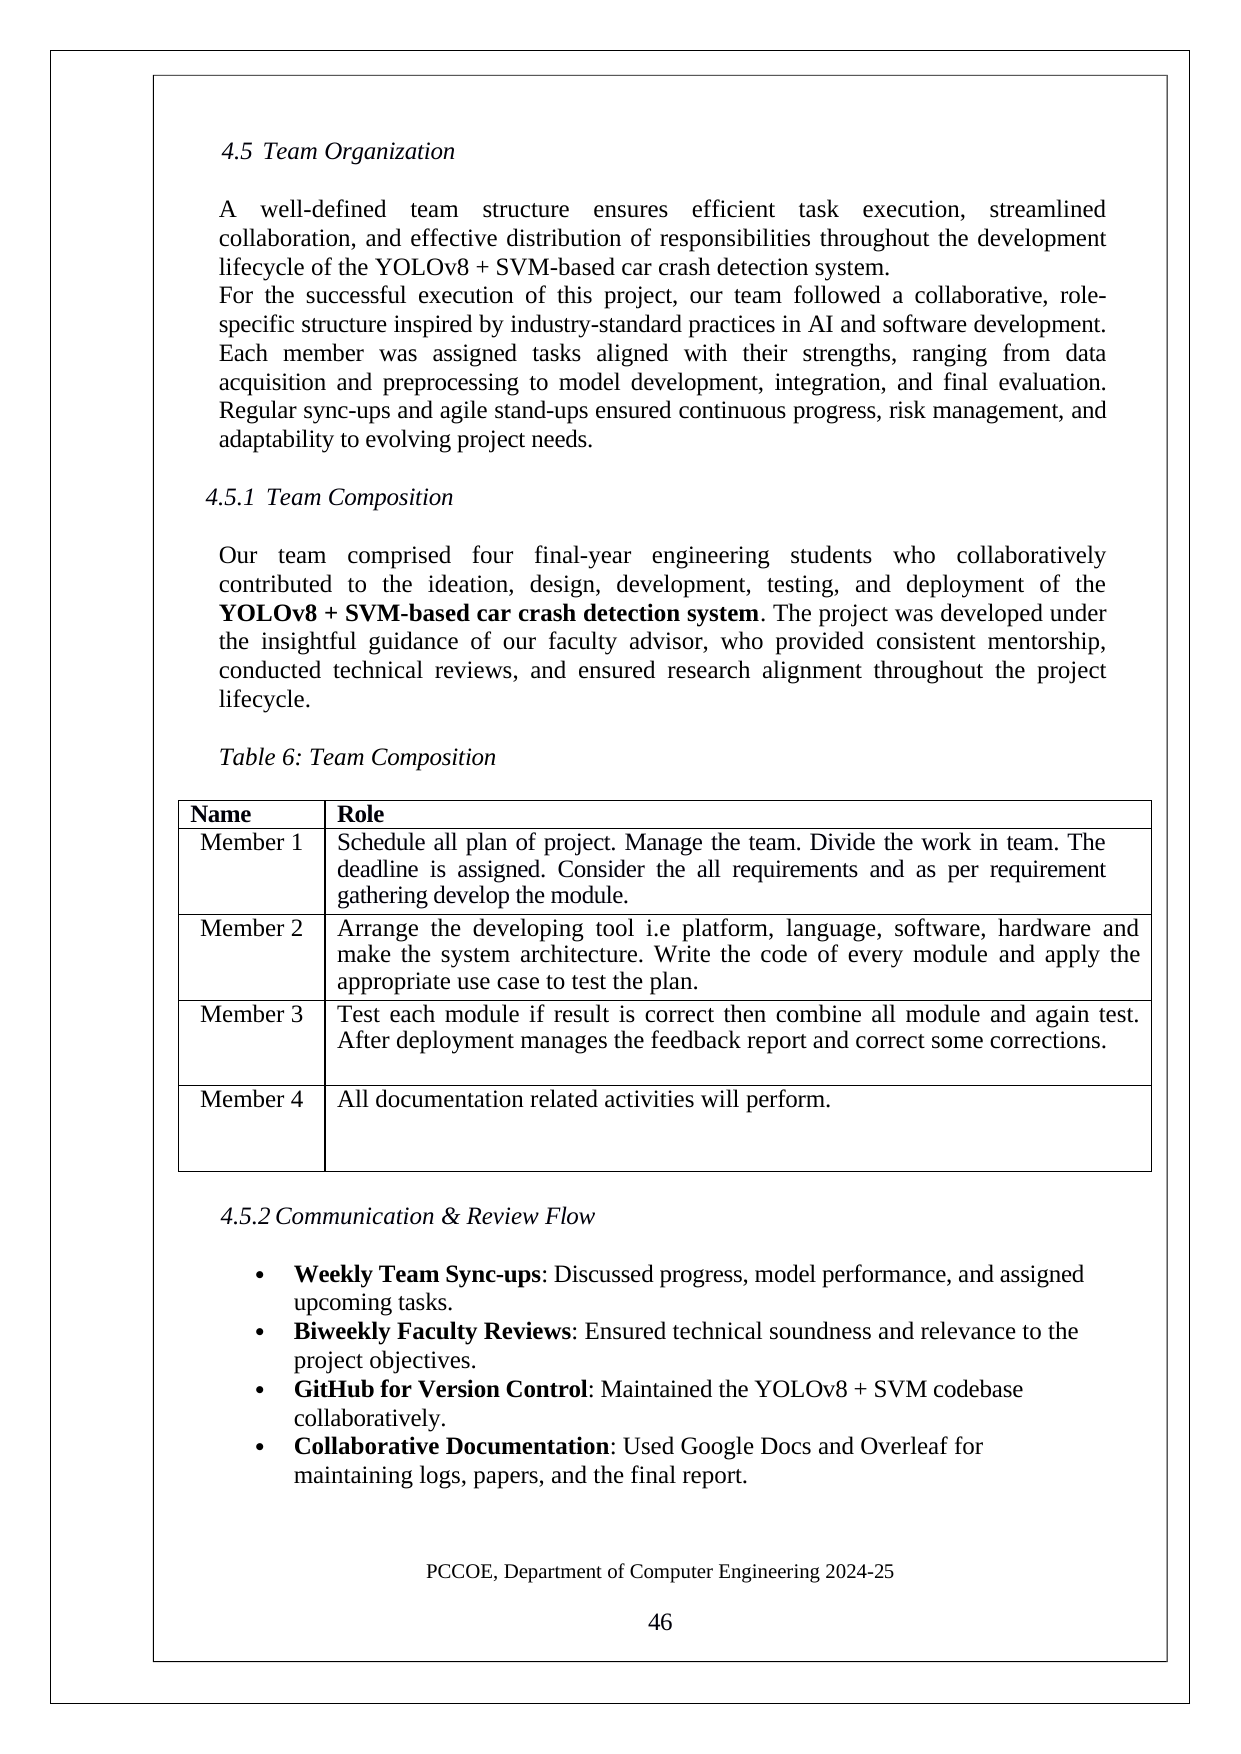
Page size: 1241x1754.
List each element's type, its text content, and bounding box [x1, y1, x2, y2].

table_cell Arrange the developing tool i.e platform, language, software, hardware and make the system architecture. Write the code of every module and apply the appropriate use case to test the plan. [326, 915, 1151, 1000]
list Collaborative Documentation: Used Google Docs and Overleaf for maintaining logs, papers, and the final report. [256, 1431, 1107, 1489]
text A well-defined team structure ensures efficient task execution, streamlined collaboration, and effective distribution of responsibilities throughout the development lifecycle of the YOLOv8 + SVM-based car crash detection system. [218, 194, 1107, 281]
table_cell Test each module if result is correct then combine all module and again test. After deployment manages the feedback report and correct some corrections. [326, 1001, 1151, 1085]
list GitHub for Version Control: Maintained the YOLOv8 + SVM codebase collaboratively. [256, 1374, 1107, 1431]
list Team Organization [221, 136, 1152, 165]
list Communication & Review Flow [220, 1201, 1152, 1230]
table_cell Member 4 [179, 1086, 324, 1171]
table_header Name [179, 801, 324, 828]
list Weekly Team Sync-ups: Discussed progress, model performance, and assigned upcoming tasks. [256, 1259, 1107, 1316]
text Our team comprised four final-year engineering students who collaboratively contributed to the ideation, design, development, testing, and deployment of the YOLOv8 + SVM-based car crash detection system. The project was developed under the insightful guidance of our faculty advisor, who provided consistent mentorship, conducted technical reviews, and ensured research alignment throughout the project lifecycle. [218, 540, 1107, 713]
table_cell Member 3 [179, 1001, 324, 1085]
table_cell Schedule all plan of project. Manage the team. Divide the work in team. The deadline is assigned. Consider the all requirements and as per requirement gathering develop the module. [326, 829, 1151, 914]
list Team Composition [205, 482, 1152, 511]
table_header Role [326, 801, 1151, 828]
table_cell All documentation related activities will perform. [326, 1086, 1151, 1171]
text For the successful execution of this project, our team followed a collaborative, role-specific structure inspired by industry-standard practices in AI and software development. Each member was assigned tasks aligned with their strengths, ranging from data acquisition and preprocessing to model development, integration, and final evaluation. Regular sync-ups and agile stand-ups ensured continuous progress, risk management, and adaptability to evolving project needs. [218, 281, 1107, 453]
table_cell Member 1 [179, 829, 324, 914]
table_cell Member 2 [179, 915, 324, 1000]
list Biweekly Faculty Reviews: Ensured technical soundness and relevance to the project objectives. [256, 1316, 1107, 1374]
text Table 6: Team Composition [218, 742, 1152, 771]
